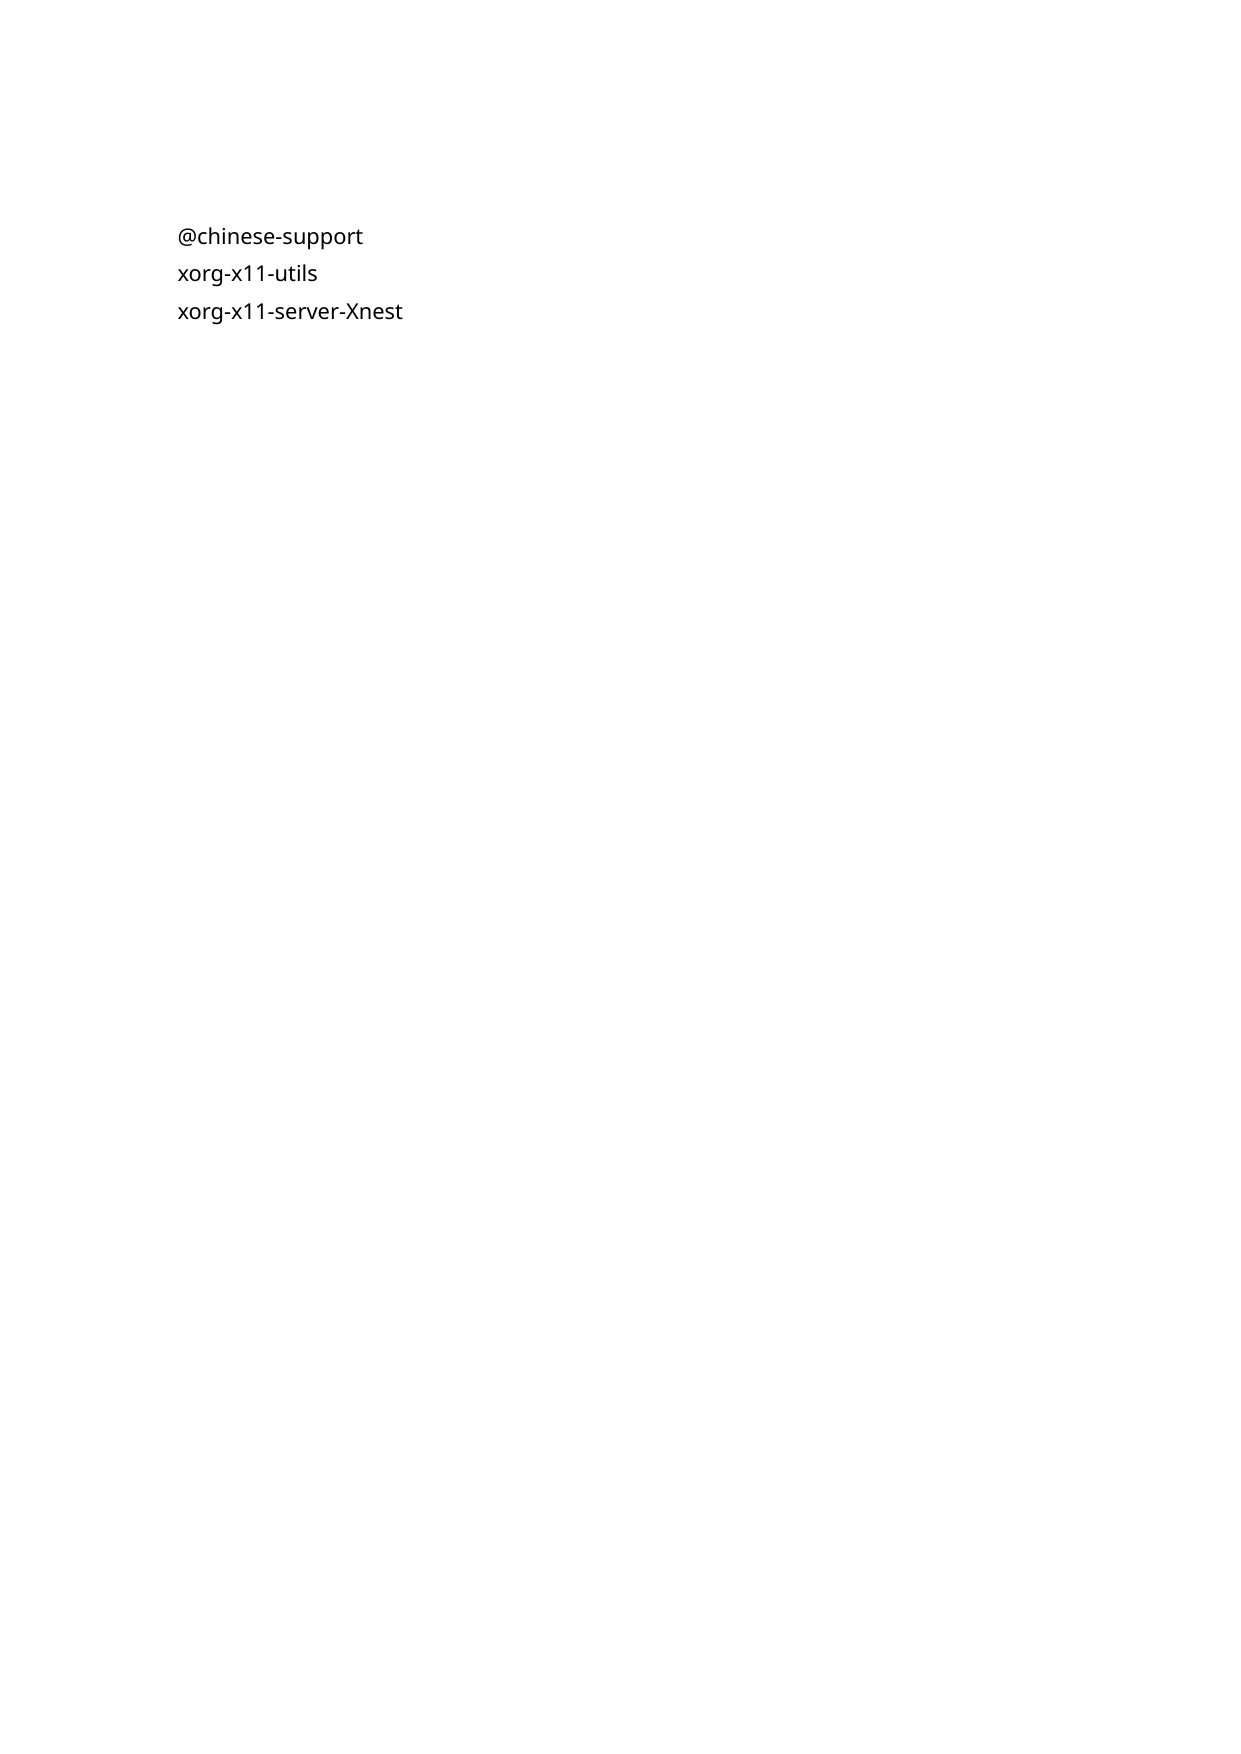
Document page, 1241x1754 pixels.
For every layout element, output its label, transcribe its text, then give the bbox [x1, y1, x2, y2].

text @chinese-support [177, 217, 1063, 254]
text xorg-x11-utils [177, 254, 1063, 292]
text xorg-x11-server-Xnest [177, 292, 1063, 329]
